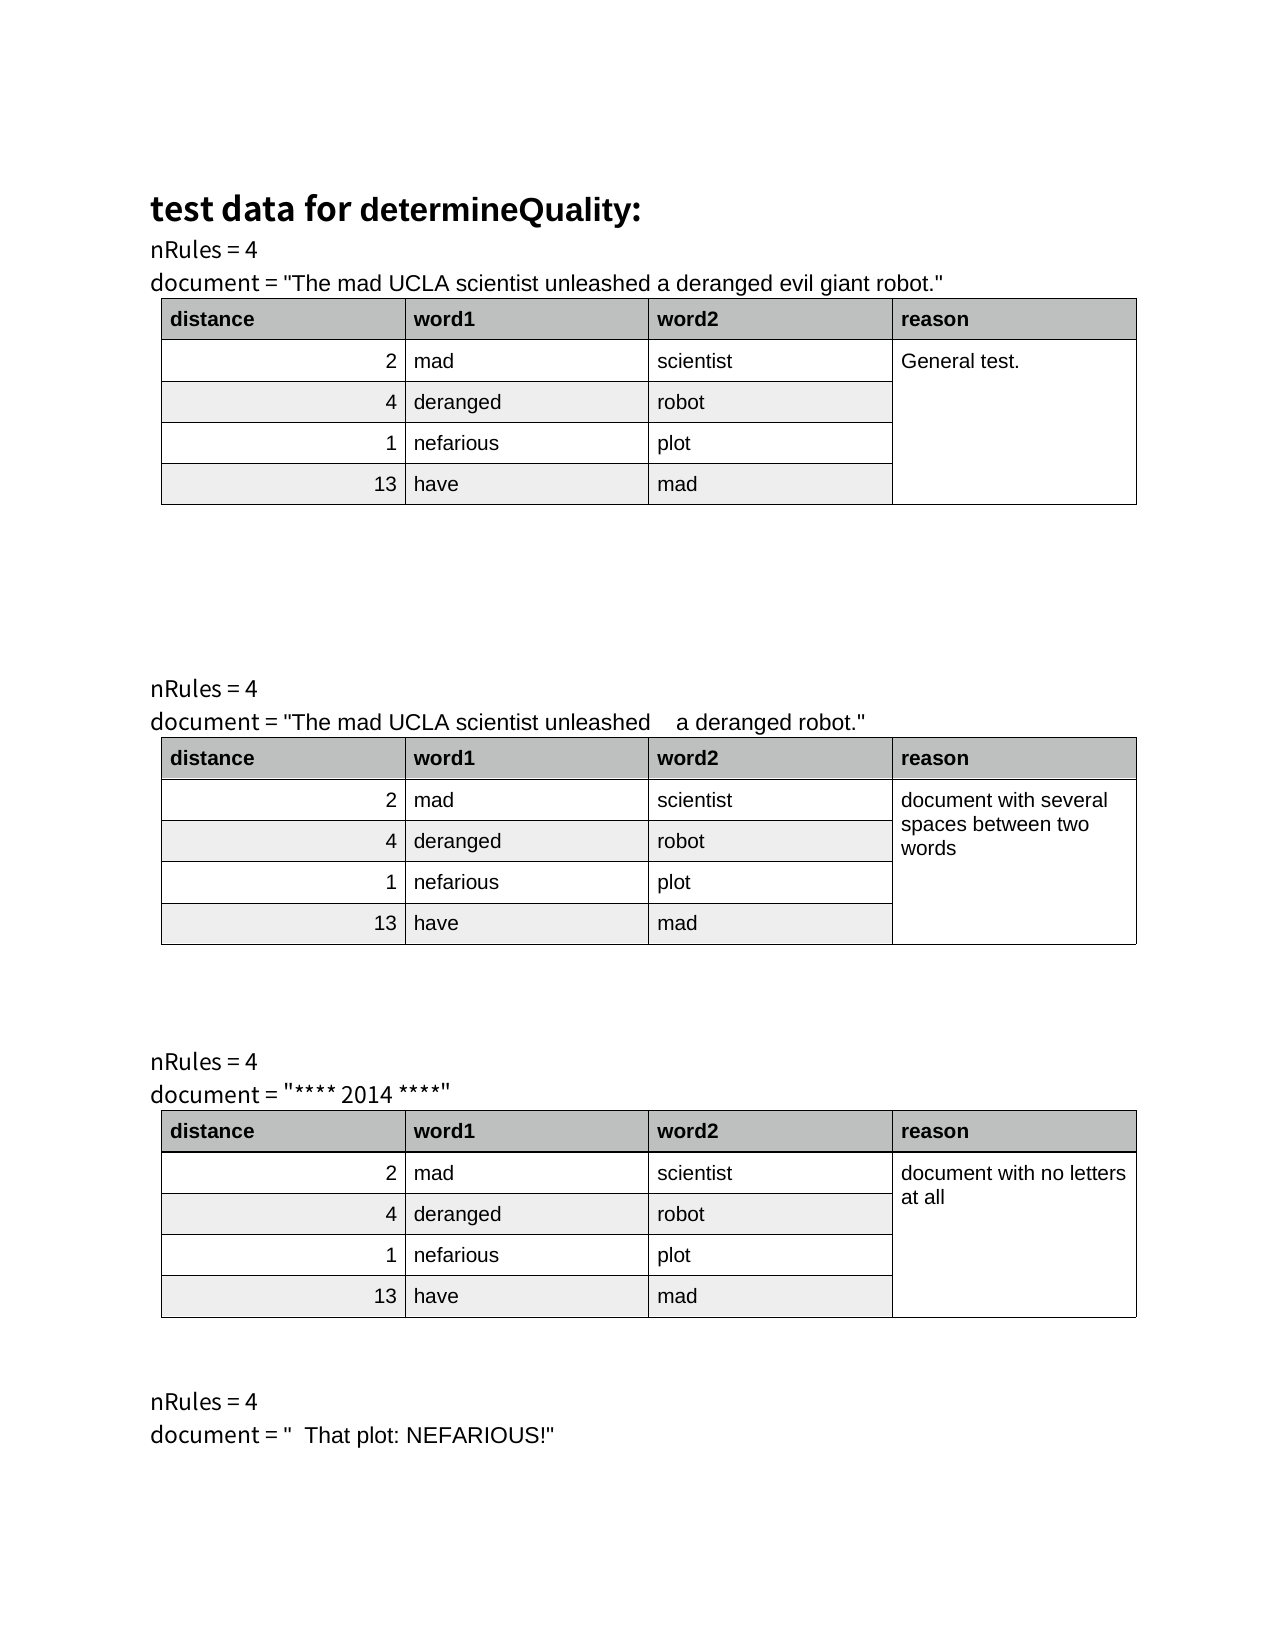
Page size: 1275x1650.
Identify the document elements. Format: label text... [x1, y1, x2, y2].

text document = "The mad UCLA scientist unleashed a deranged evil giant robot." [150, 265, 1125, 298]
table_header word1 [406, 738, 648, 778]
text nRules = 4 [150, 671, 1125, 704]
table_cell 13 [162, 464, 405, 504]
table_cell mad [649, 1276, 892, 1316]
text nRules = 4 [150, 1383, 1125, 1417]
table_cell 2 [162, 780, 405, 820]
text document = "The mad UCLA scientist unleashed a deranged robot." [150, 704, 1125, 737]
text nRules = 4 [150, 231, 1125, 265]
table_cell 1 [162, 423, 405, 463]
table_cell nefarious [406, 1235, 648, 1275]
table_cell 2 [162, 340, 405, 381]
text nRules = 4 [150, 1044, 1125, 1077]
table_cell deranged [406, 1194, 648, 1234]
table_header reason [893, 738, 1136, 778]
table_cell mad [649, 904, 892, 943]
table_header reason [893, 1111, 1136, 1151]
table_cell 13 [162, 1276, 405, 1316]
table_cell nefarious [406, 423, 648, 463]
table_cell mad [406, 1153, 648, 1193]
table_cell 4 [162, 1194, 405, 1234]
table_cell robot [649, 821, 892, 861]
table_cell scientist [649, 1153, 892, 1193]
table_header word2 [649, 1111, 892, 1151]
table_cell robot [649, 382, 892, 422]
table_cell robot [649, 1194, 892, 1234]
table_cell plot [649, 862, 892, 902]
table_cell mad [406, 340, 648, 381]
table_cell have [406, 1276, 648, 1316]
subtitle test data for determineQuality: [150, 183, 1125, 231]
table_header distance [162, 1111, 405, 1151]
table_cell document with several spaces between two words [893, 780, 1136, 943]
table_cell deranged [406, 821, 648, 861]
table_cell 4 [162, 382, 405, 422]
table_header word1 [406, 1111, 648, 1151]
table_header word1 [406, 299, 648, 339]
table_cell mad [649, 464, 892, 504]
table_header word2 [649, 738, 892, 778]
table_cell 13 [162, 904, 405, 943]
table_header reason [893, 299, 1136, 339]
table_cell have [406, 904, 648, 943]
table_cell scientist [649, 340, 892, 381]
table_cell 1 [162, 862, 405, 902]
table_header word2 [649, 299, 892, 339]
text document = " That plot: NEFARIOUS!" [150, 1417, 1125, 1450]
table_cell plot [649, 1235, 892, 1275]
table_header distance [162, 738, 405, 778]
table_cell document with no letters at all [893, 1153, 1136, 1316]
table_cell 2 [162, 1153, 405, 1193]
table_cell 1 [162, 1235, 405, 1275]
table_cell have [406, 464, 648, 504]
table_cell deranged [406, 382, 648, 422]
table_header distance [162, 299, 405, 339]
table_cell plot [649, 423, 892, 463]
text document = "**** 2014 ****" [150, 1077, 1125, 1110]
table_cell General test. [893, 340, 1136, 504]
table_cell mad [406, 780, 648, 820]
table_cell 4 [162, 821, 405, 861]
table_cell scientist [649, 780, 892, 820]
table_cell nefarious [406, 862, 648, 902]
